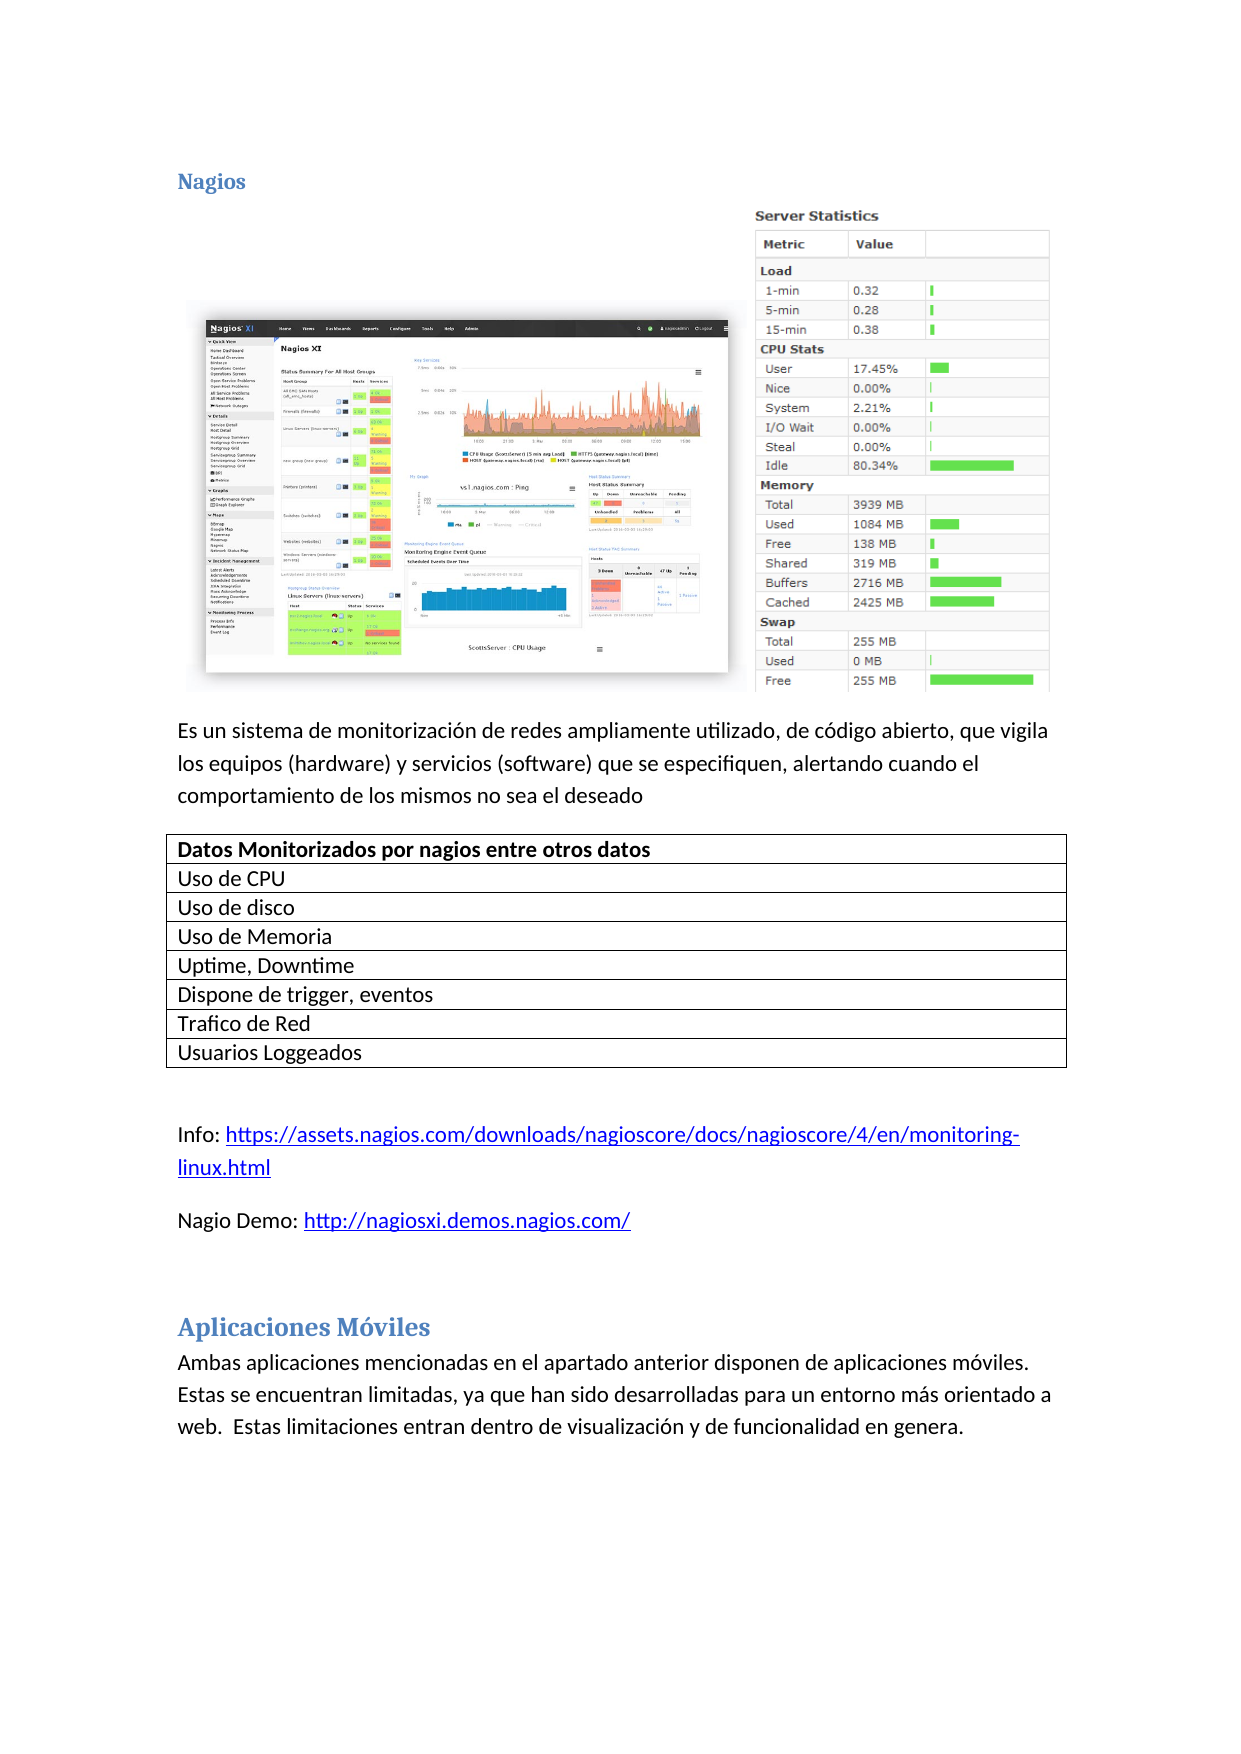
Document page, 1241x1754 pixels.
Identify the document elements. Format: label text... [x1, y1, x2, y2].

text Info: https://assets.nagios.com/downloads/nagioscore/docs/nagioscore/4/en/monitoring-linux.html [177, 1121, 1063, 1181]
picture [752, 198, 1055, 692]
picture [186, 300, 747, 692]
table_cell Uso de disco [167, 893, 1066, 921]
subtitle Nagios [177, 168, 1063, 195]
table_cell Uso de Memoria [167, 922, 1066, 950]
text Ambas aplicaciones mencionadas en el apartado anterior disponen de aplicaciones móviles. Estas se encuentran limitadas, ya que han sido desarrolladas para un entorno más orientado a web. Estas limitaciones entran dentro de visualización y de funcionalidad en genera. [177, 1348, 1063, 1440]
table_cell Usuarios Loggeados [167, 1039, 1066, 1067]
text Es un sistema de monitorización de redes ampliamente utilizado, de código abierto, que vigila los equipos (hardware) y servicios (software) que se especifiquen, alertando cuando el comportamiento de los mismos no sea el deseado [177, 717, 1063, 809]
table_cell Uso de CPU [167, 864, 1066, 892]
table_cell Trafico de Red [167, 1010, 1066, 1037]
table_cell Uptime, Downtime [167, 951, 1066, 979]
table_cell Dispone de trigger, eventos [167, 980, 1066, 1008]
table_header Datos Monitorizados por nagios entre otros datos [167, 835, 1066, 863]
subtitle Aplicaciones Móviles [177, 1312, 1063, 1343]
text Nagio Demo: http://nagiosxi.demos.nagios.com/ [177, 1206, 1063, 1234]
